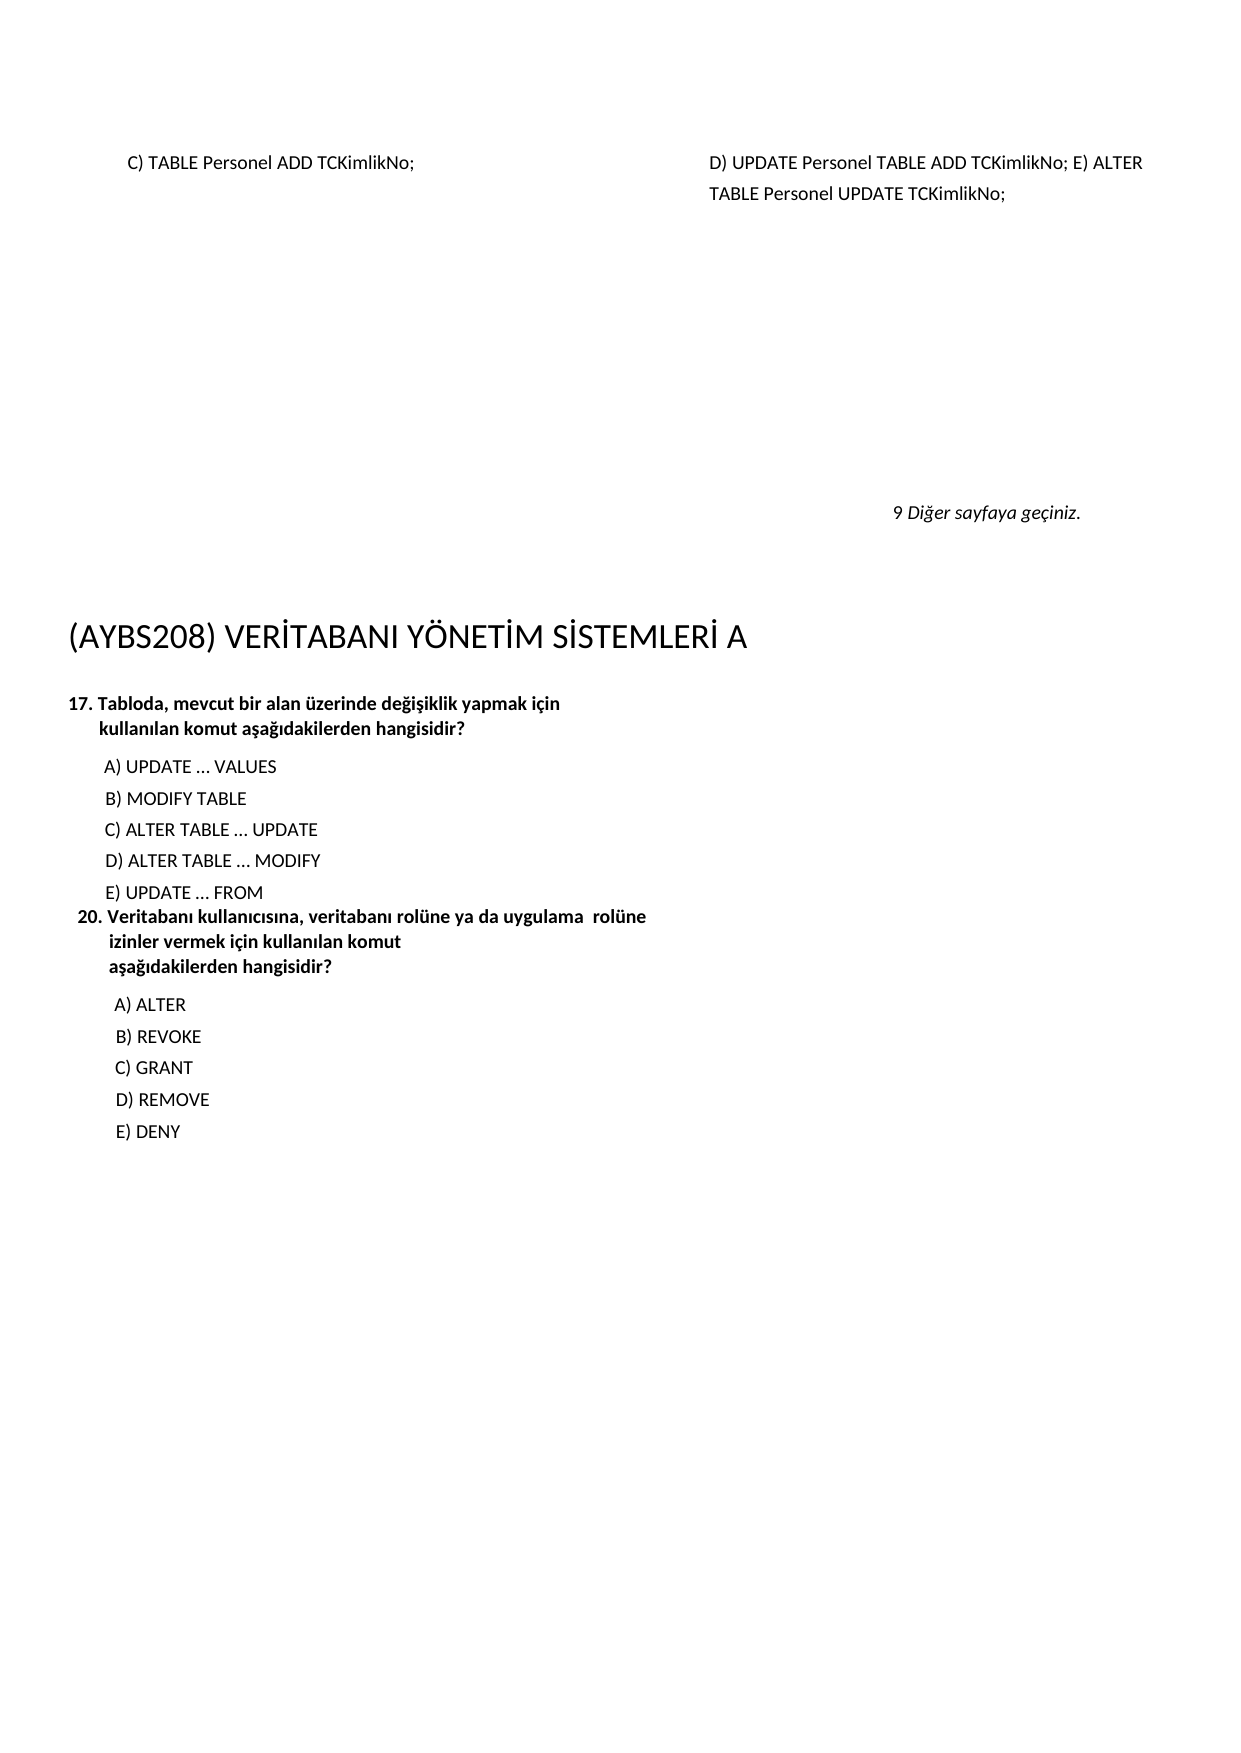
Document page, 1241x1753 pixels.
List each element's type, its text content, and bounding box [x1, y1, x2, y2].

text (AYBS208) VERİTABANI YÖNETİM SİSTEMLERİ A [68, 620, 1230, 655]
text A) UPDATE … VALUES [104, 754, 649, 778]
text E) DENY [116, 1119, 649, 1143]
text C) TABLE Personel ADD TCKimlikNo; [127, 150, 649, 174]
text A) ALTER [114, 992, 649, 1017]
text E) UPDATE … FROM [105, 880, 649, 904]
text 17. Tabloda, mevcut bir alan üzerinde değişiklik yapmak için kullanılan komut aşağıdakilerden hangisidir? [68, 691, 622, 740]
text aşağıdakilerden hangisidir? [108, 954, 649, 979]
text C) GRANT [115, 1055, 649, 1079]
text B) REVOKE [116, 1024, 649, 1048]
text C) ALTER TABLE … UPDATE [104, 817, 649, 841]
text D) ALTER TABLE … MODIFY [105, 849, 649, 873]
text D) UPDATE Personel TABLE ADD TCKimlikNo; E) ALTER TABLE Personel UPDATE TCKimlikNo; [709, 150, 1152, 205]
text 20. Veritabanı kullanıcısına, veritabanı rolüne ya da uygulama rolüne izinler vermek için kullanılan komut [77, 904, 648, 953]
text B) MODIFY TABLE [105, 786, 649, 810]
text 9 Diğer sayfaya geçiniz. [68, 500, 1081, 524]
text D) REMOVE [116, 1087, 649, 1111]
